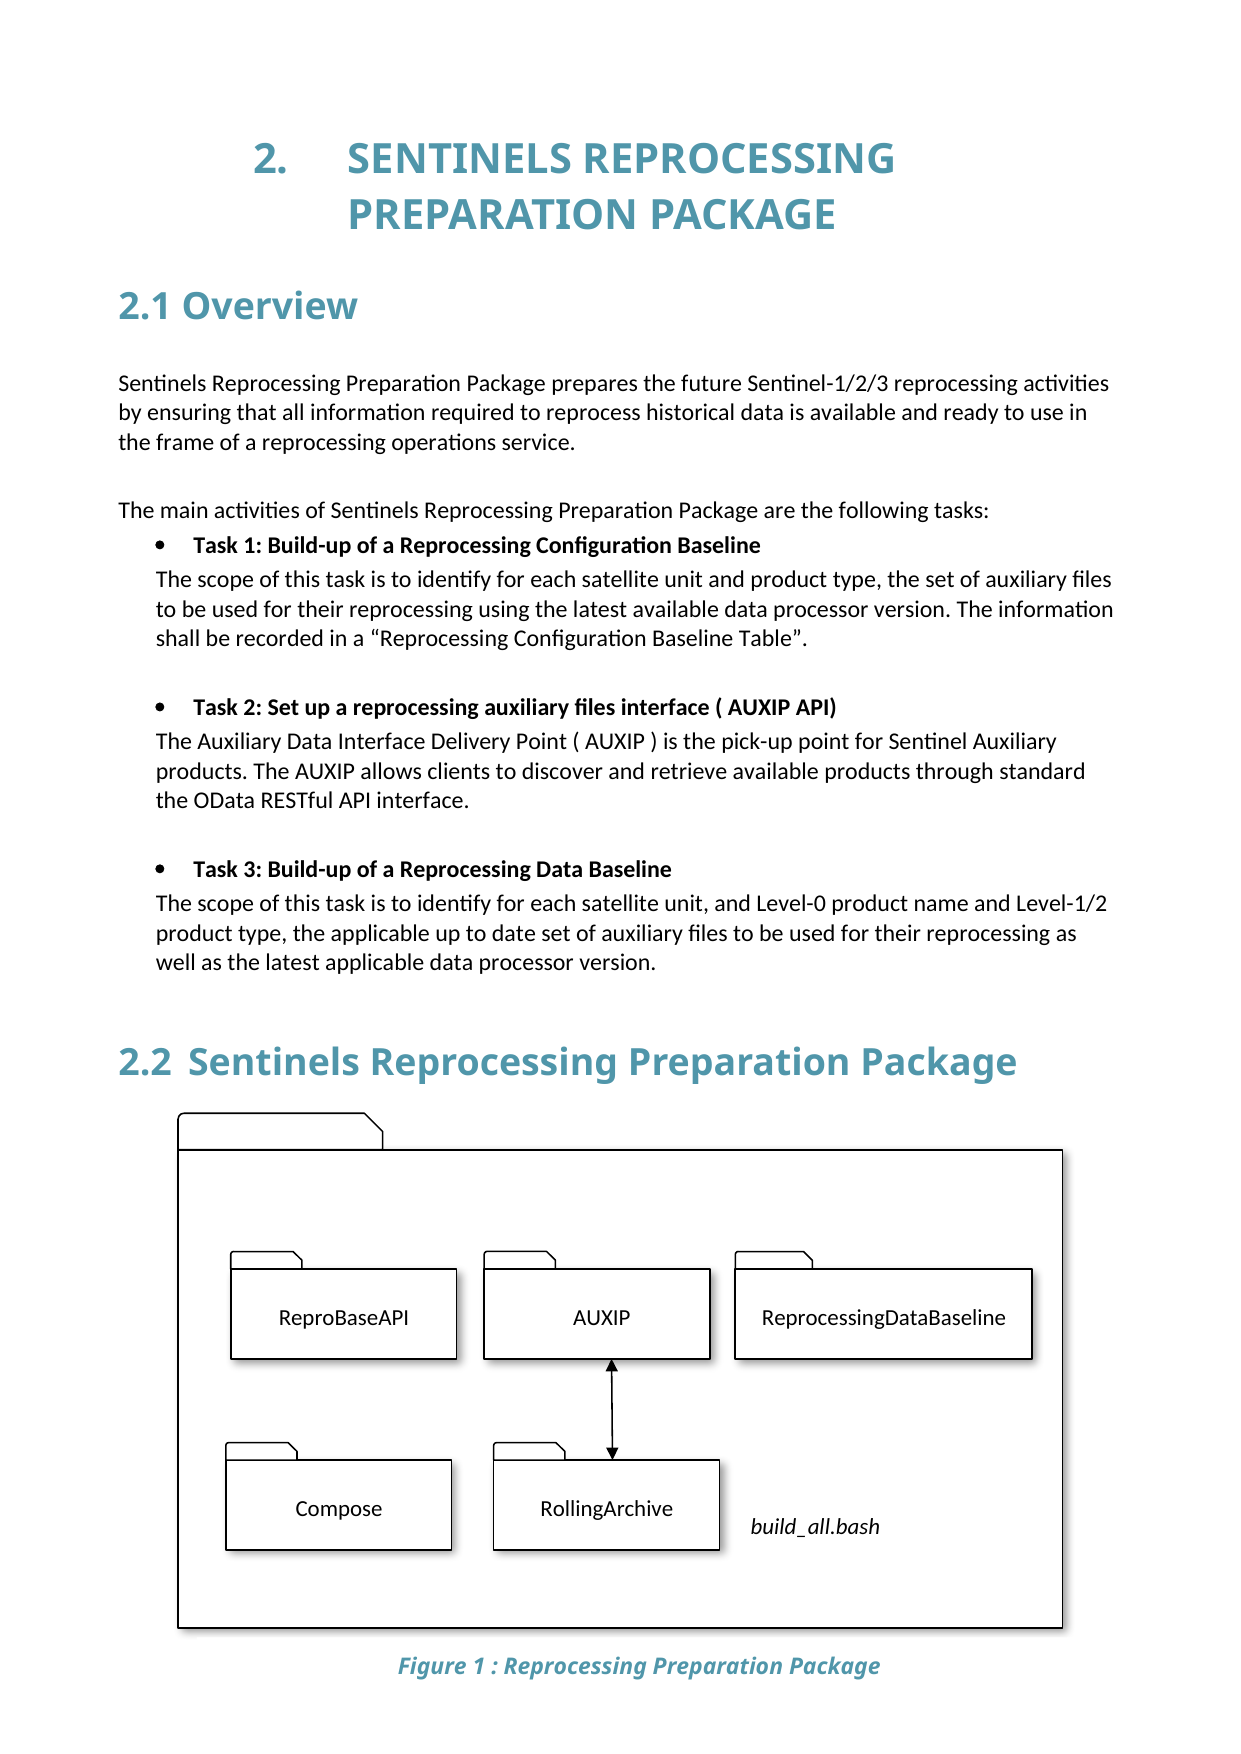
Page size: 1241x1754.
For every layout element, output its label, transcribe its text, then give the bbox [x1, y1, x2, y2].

text The main activities of Sentinels Reprocessing Preparation Package are the following tasks: [118, 496, 1122, 525]
subtitle SENTINELS REPROCESSING PREPARATION PACKAGE [310, 128, 1122, 242]
text The Auxiliary Data Interface Delivery Point ( AUXIP ) is the pick-up point for Sentinel Auxiliary products. The AUXIP allows clients to discover and retrieve available products through standard the OData RESTful API interface. [156, 726, 1122, 814]
text Sentinels Reprocessing Preparation Package prepares the future Sentinel-1/2/3 reprocessing activities by ensuring that all information required to reprocess historical data is available and ready to use in the frame of a reprocessing operations service. [118, 368, 1122, 456]
subtitle 2.1 Overview [118, 279, 1122, 331]
subtitle Sentinels Reprocessing Preparation Package [118, 1036, 1122, 1087]
text The scope of this task is to identify for each satellite unit and product type, the set of auxiliary files to be used for their reprocessing using the latest available data processor version. The information shall be recorded in a “Reprocessing Configuration Baseline Table”. [156, 564, 1122, 652]
list Task 2: Set up a reprocessing auxiliary files interface ( AUXIP API) [156, 692, 1122, 721]
list Task 1: Build-up of a Reprocessing Configuration Baseline [156, 530, 1122, 559]
text The scope of this task is to identify for each satellite unit, and Level-0 product name and Level-1/2 product type, the applicable up to date set of auxiliary files to be used for their reprocessing as well as the latest applicable data processor version. [156, 888, 1122, 976]
list Task 3: Build-up of a Reprocessing Data Baseline [156, 854, 1122, 883]
